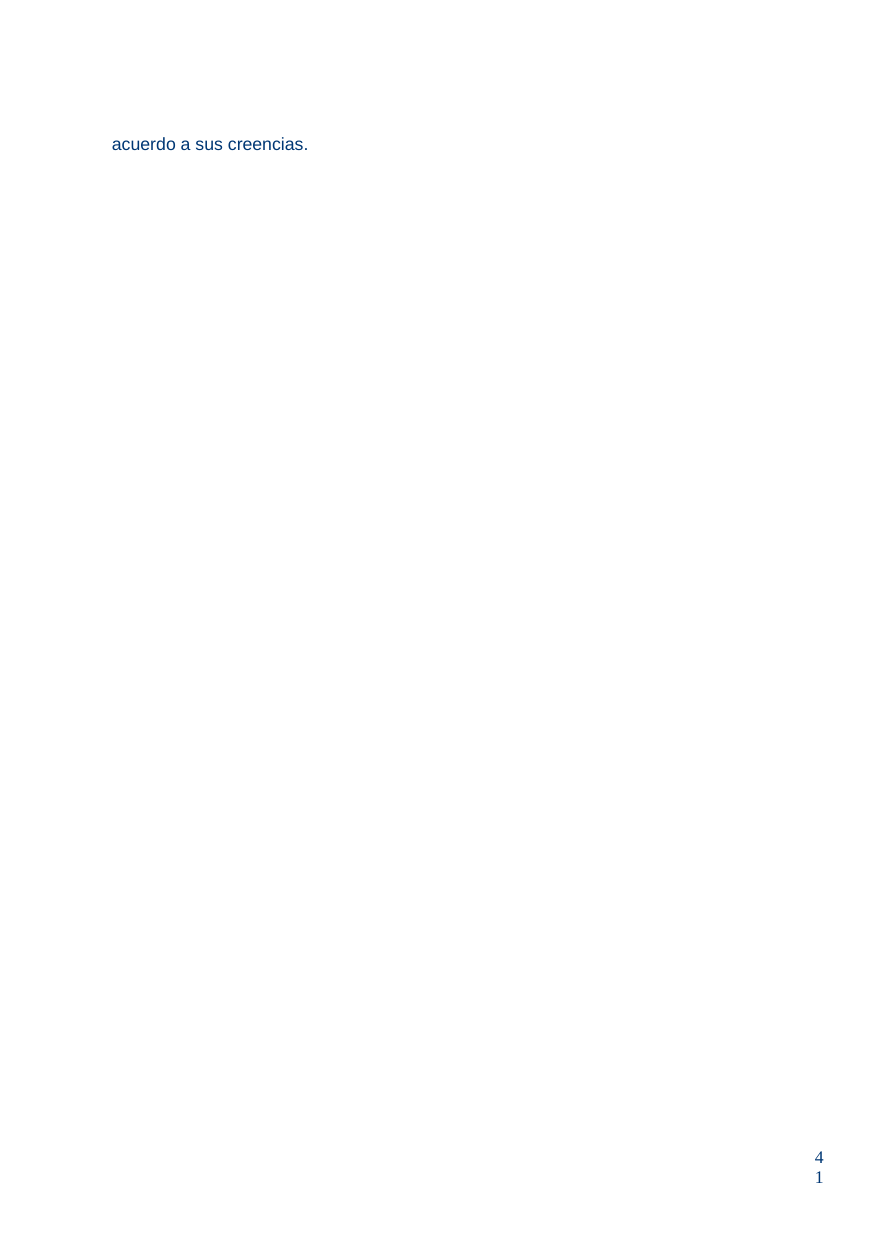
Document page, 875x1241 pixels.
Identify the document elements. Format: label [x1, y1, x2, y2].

text [112, 134, 763, 154]
